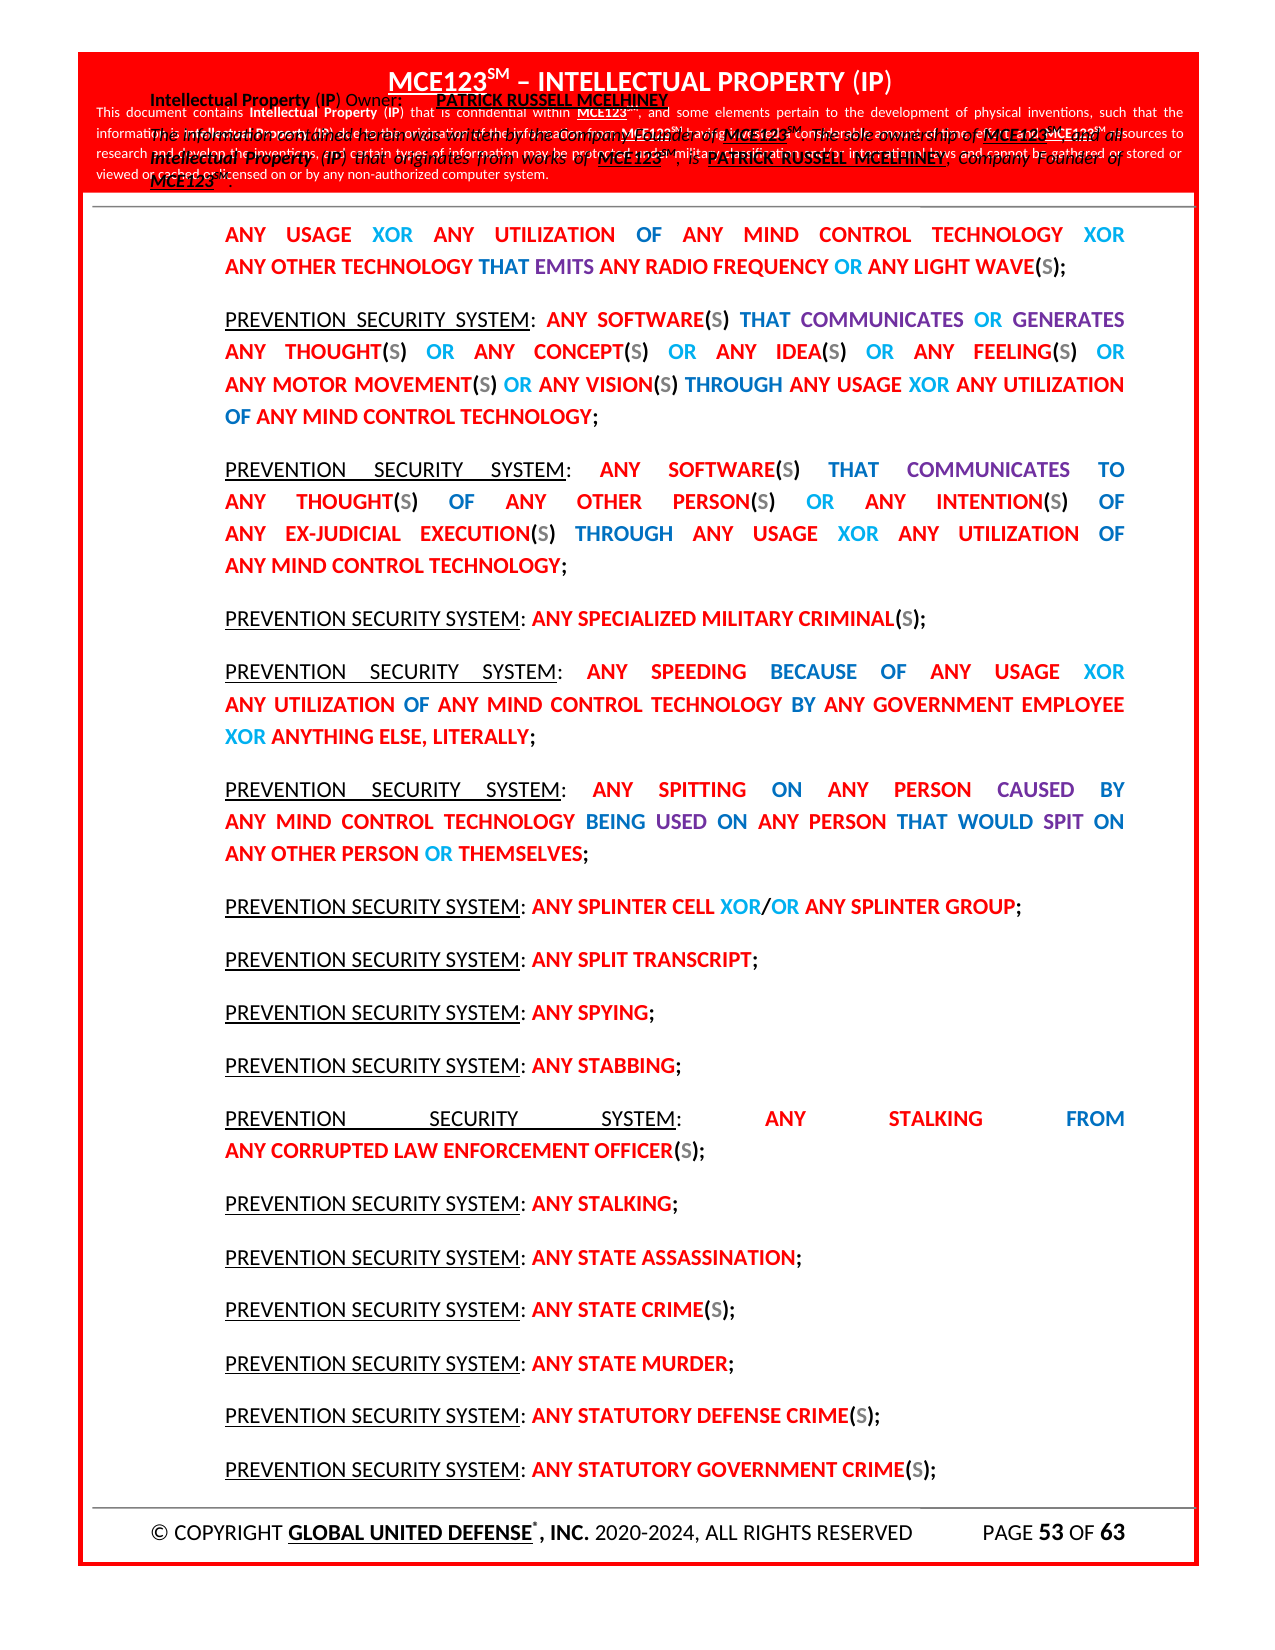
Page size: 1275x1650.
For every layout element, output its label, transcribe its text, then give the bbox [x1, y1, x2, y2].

text PREVENTION SECURITY SYSTEM: ANY SOFTWARE(S) THAT COMMUNICATES OR GENERATES ANY THOUGHT(S) OR ANY CONCEPT(S) OR ANY IDEA(S) OR ANY FEELING(S) OR ANY MOTOR MOVEMENT(S) OR ANY VISION(S) THROUGH ANY USAGE XOR ANY UTILIZATION OF ANY MIND CONTROL TECHNOLOGY; [225, 305, 1125, 430]
text PREVENTION SECURITY SYSTEM: ANY STALKING; [225, 1189, 1125, 1218]
text PREVENTION SECURITY SYSTEM: ANY STATUTORY GOVERNMENT CRIME(S); [225, 1455, 1125, 1483]
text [225, 220, 1125, 280]
text PREVENTION SECURITY SYSTEM: ANY SPLINTER CELL XOR/OR ANY SPLINTER GROUP; [225, 892, 1125, 920]
text PREVENTION SECURITY SYSTEM: ANY STATE MURDER; [225, 1349, 1125, 1377]
text PREVENTION SECURITY SYSTEM: ANY STATE ASSASSINATION; [225, 1243, 1125, 1271]
text PREVENTION SECURITY SYSTEM: ANY SPYING; [225, 998, 1125, 1026]
text PREVENTION SECURITY SYSTEM: ANY SPECIALIZED MILITARY CRIMINAL(S); [225, 604, 1125, 632]
text PREVENTION SECURITY SYSTEM: ANY STATE CRIME(S); [225, 1296, 1125, 1324]
text PREVENTION SECURITY SYSTEM: ANY STALKING FROM ANY CORRUPTED LAW ENFORCEMENT OFFICER(S); [225, 1104, 1125, 1164]
text PREVENTION SECURITY SYSTEM: ANY STABBING; [225, 1051, 1125, 1079]
text PREVENTION SECURITY SYSTEM: ANY STATUTORY DEFENSE CRIME(S); [225, 1402, 1125, 1430]
text PREVENTION SECURITY SYSTEM: ANY SPLIT TRANSCRIPT; [225, 945, 1125, 973]
text PREVENTION SECURITY SYSTEM: ANY SPEEDING BECAUSE OF ANY USAGE XOR ANY UTILIZATION OF ANY MIND CONTROL TECHNOLOGY BY ANY GOVERNMENT EMPLOYEE XOR ANYTHING ELSE, LITERALLY; [225, 657, 1125, 750]
text PREVENTION SECURITY SYSTEM: ANY SOFTWARE(S) THAT COMMUNICATES TO ANY THOUGHT(S) OF ANY OTHER PERSON(S) OR ANY INTENTION(S) OF ANY EX-JUDICIAL EXECUTION(S) THROUGH ANY USAGE XOR ANY UTILIZATION OF ANY MIND CONTROL TECHNOLOGY; [225, 455, 1125, 579]
text PREVENTION SECURITY SYSTEM: ANY SPITTING ON ANY PERSON CAUSED BY ANY MIND CONTROL TECHNOLOGY BEING USED ON ANY PERSON THAT WOULD SPIT ON ANY OTHER PERSON OR THEMSELVES; [225, 775, 1125, 867]
